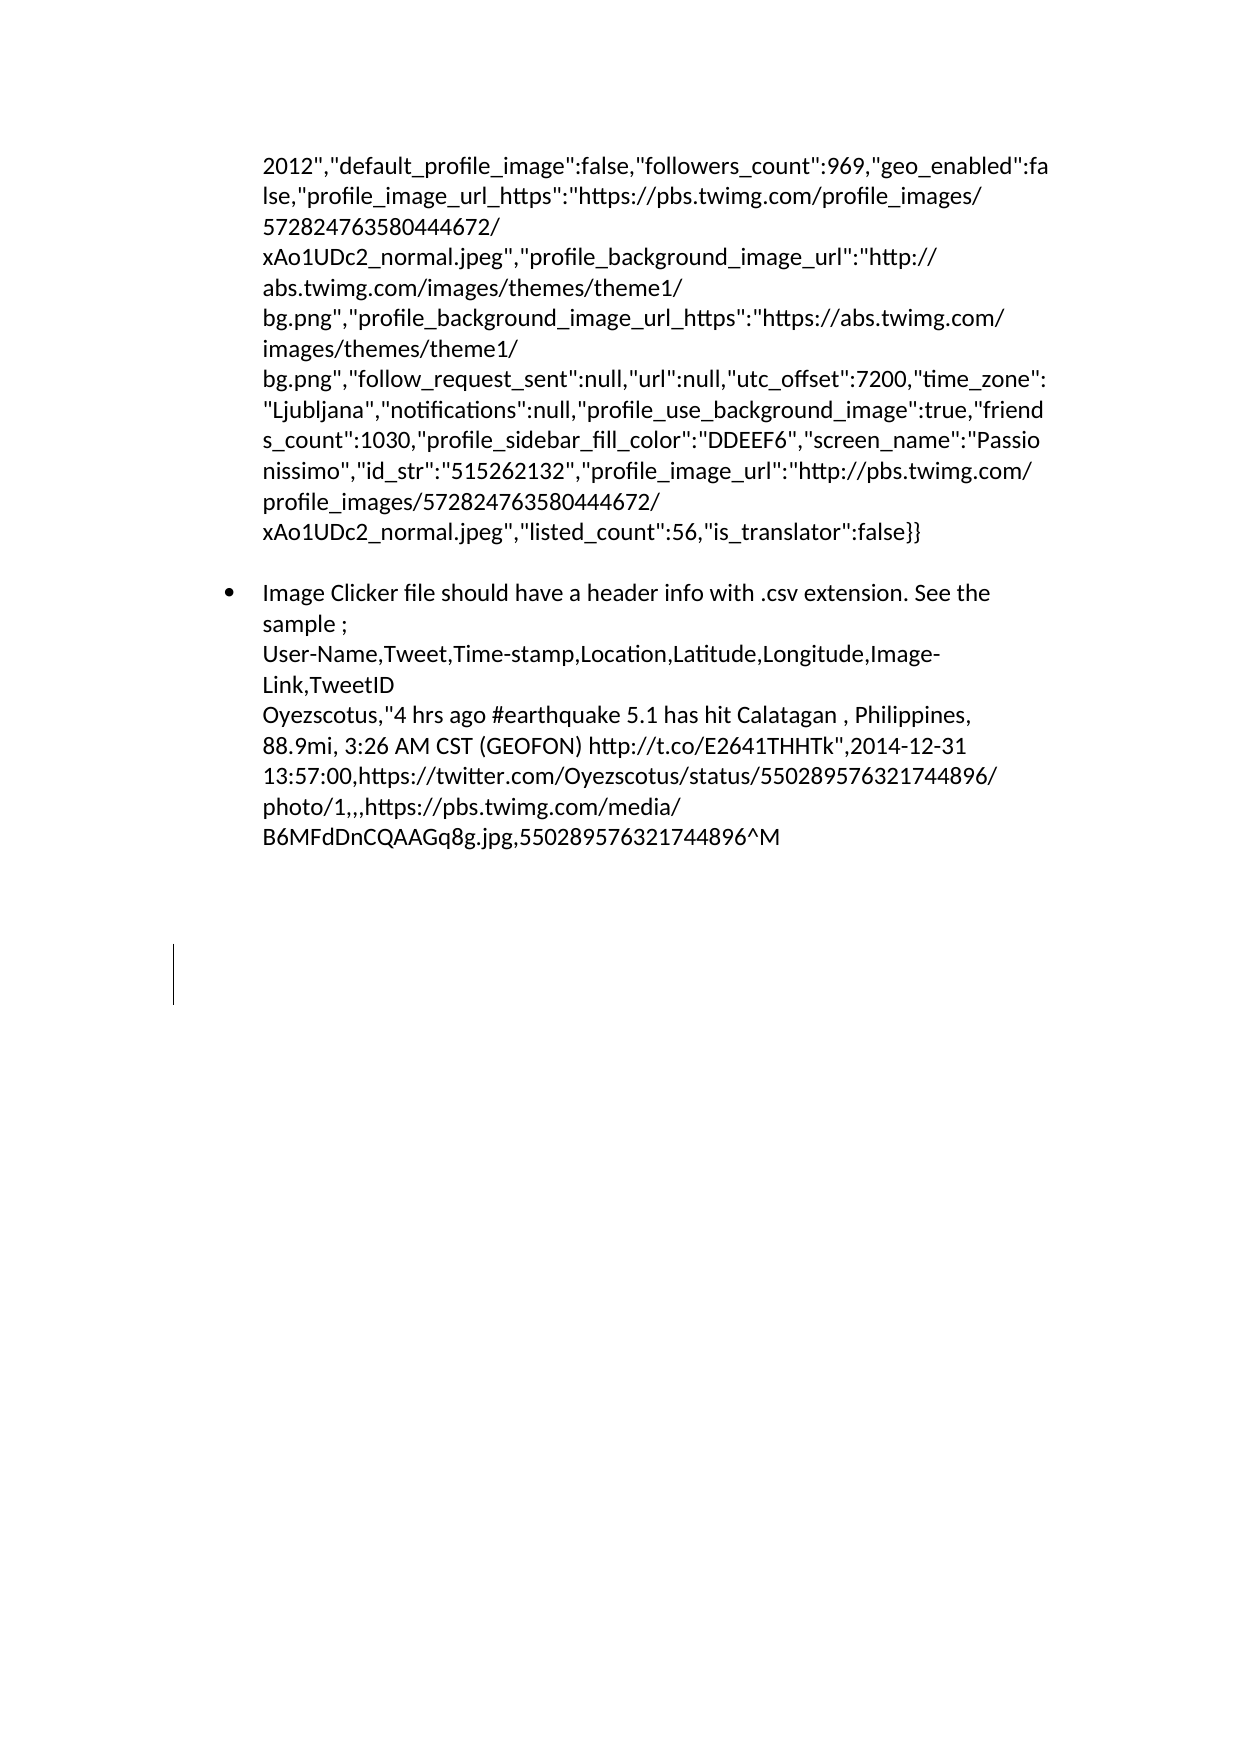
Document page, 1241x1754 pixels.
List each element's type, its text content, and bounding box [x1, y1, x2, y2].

text Oyezscotus,"4 hrs ago #earthquake 5.1 has hit Calatagan , Philippines, 88.9mi, 3:26 AM CST (GEOFON) http://t.co/E2641THHTk",2014-12-31 13:57:00,https://twitter.com/Oyezscotus/status/550289576321744896/photo/1,,,https://pbs.twimg.com/media/B6MFdDnCQAAGq8g.jpg,550289576321744896^M [262, 699, 1053, 852]
text User-Name,Tweet,Time-stamp,Location,Latitude,Longitude,Image-Link,TweetID [262, 638, 1053, 699]
list Image Clicker file should have a header info with .csv extension. See the sample ; [225, 577, 1053, 638]
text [262, 150, 1053, 547]
